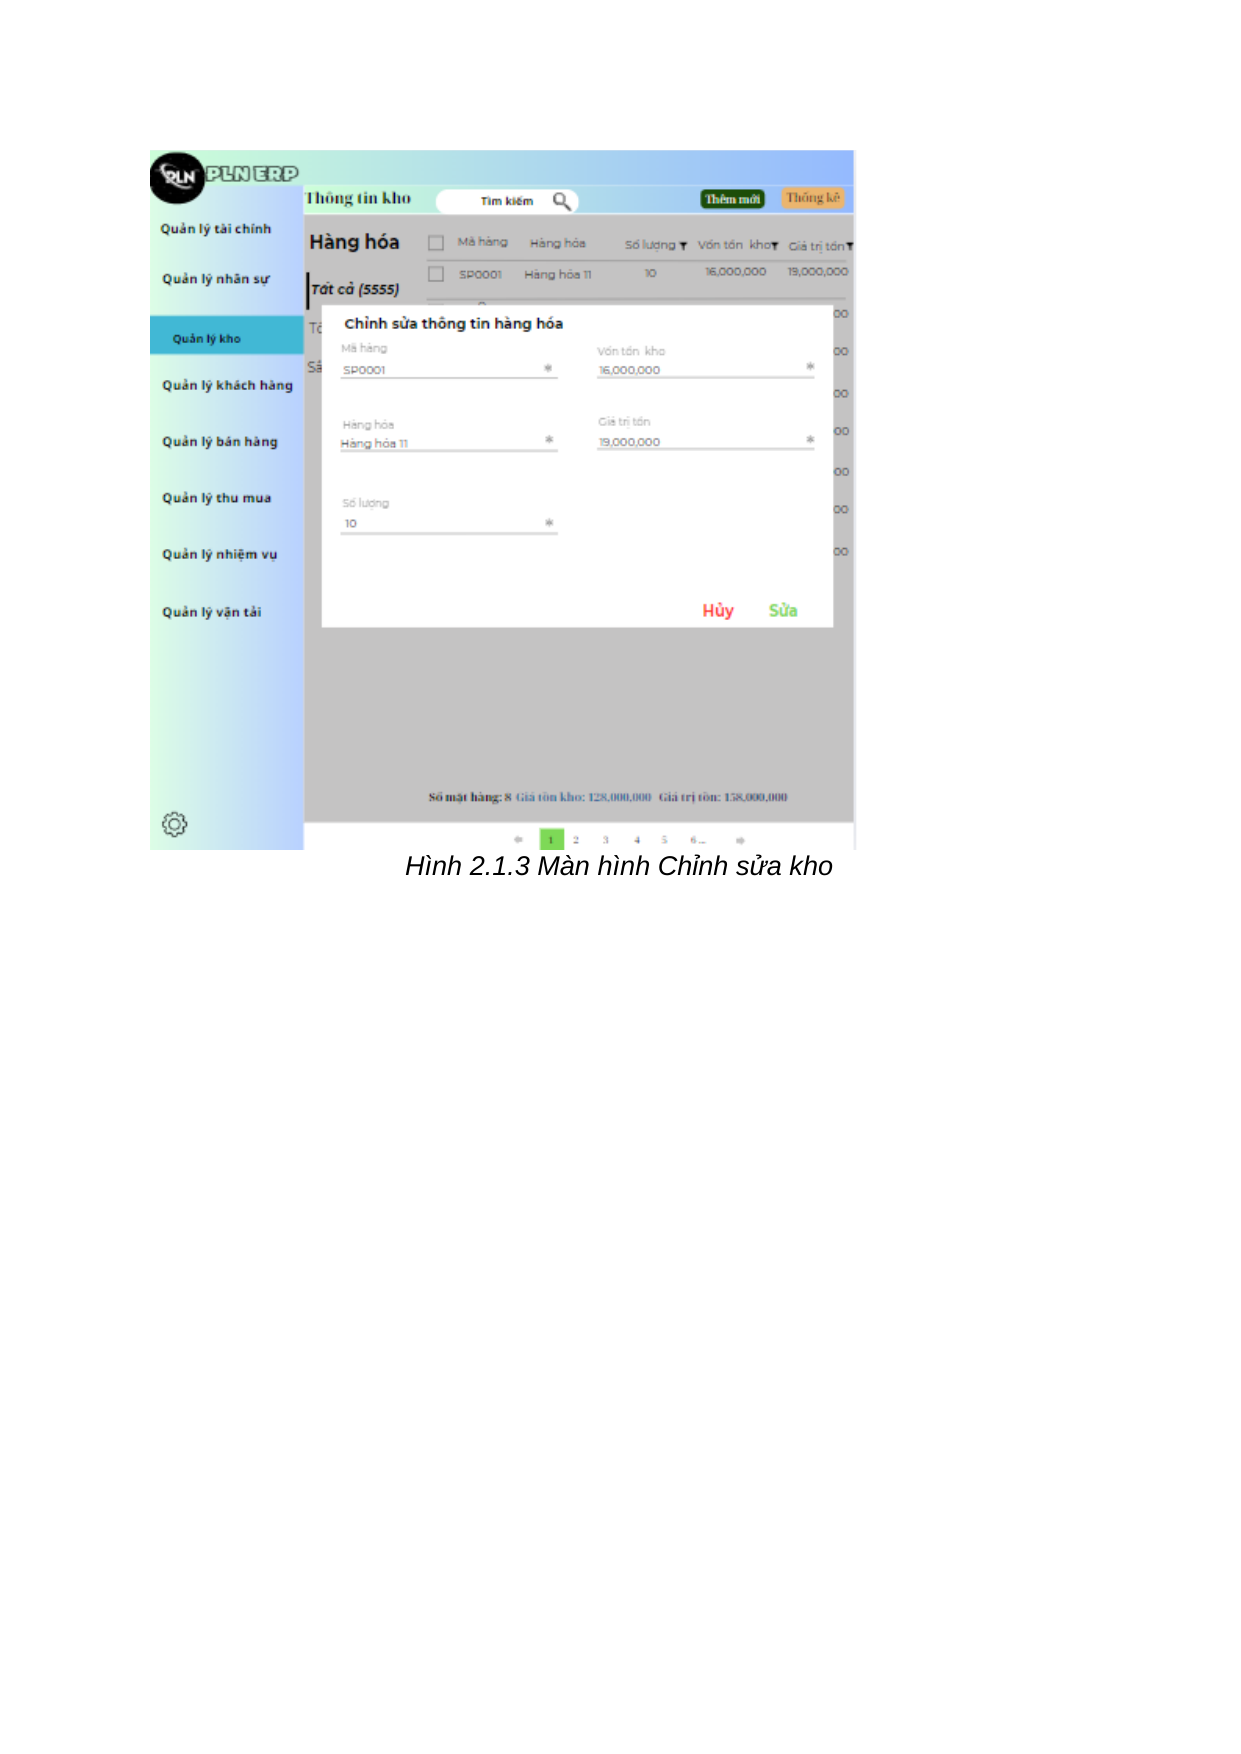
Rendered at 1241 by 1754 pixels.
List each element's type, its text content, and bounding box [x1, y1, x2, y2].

picture [150, 150, 857, 850]
text Hình 2.1.3 Màn hình Chỉnh sửa kho [150, 850, 1090, 881]
